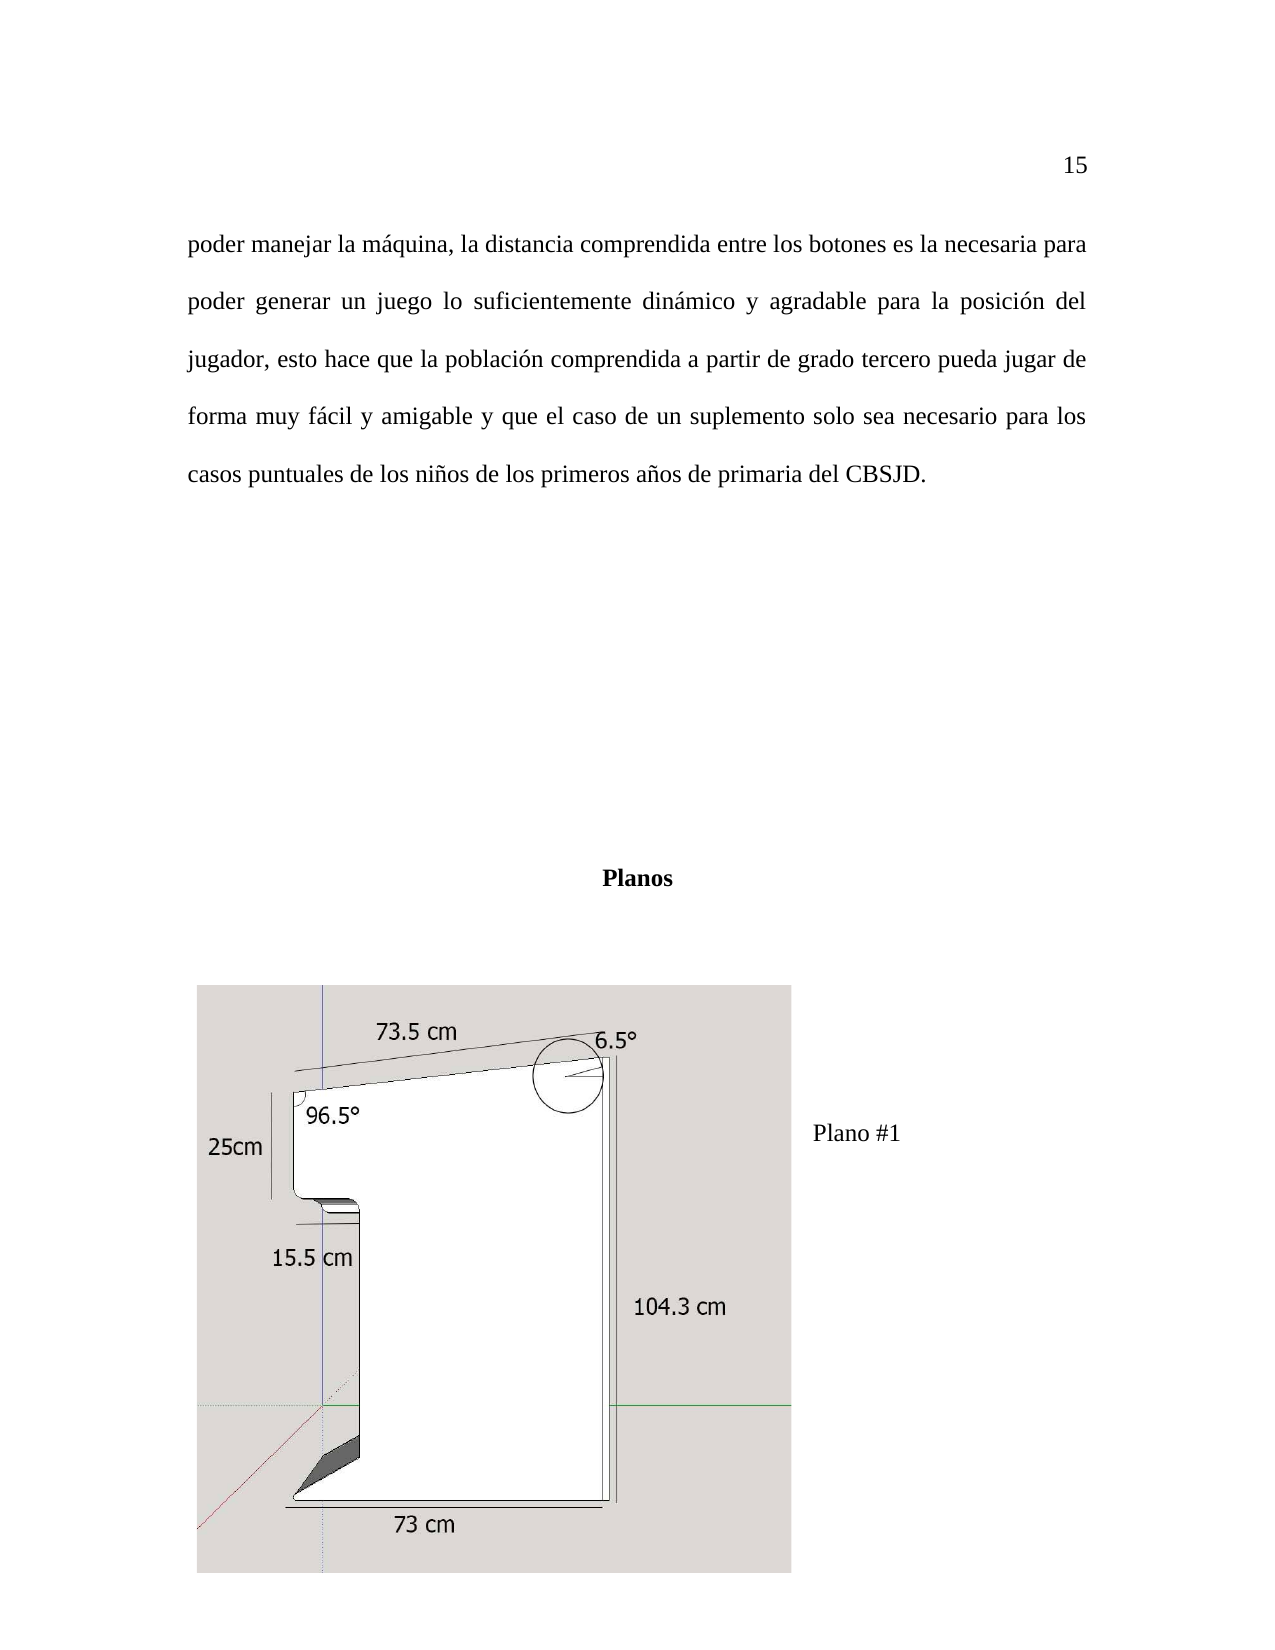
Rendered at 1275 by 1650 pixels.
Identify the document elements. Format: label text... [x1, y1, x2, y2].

picture [196, 985, 792, 1573]
text Planos [187, 863, 1087, 891]
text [187, 229, 1087, 487]
